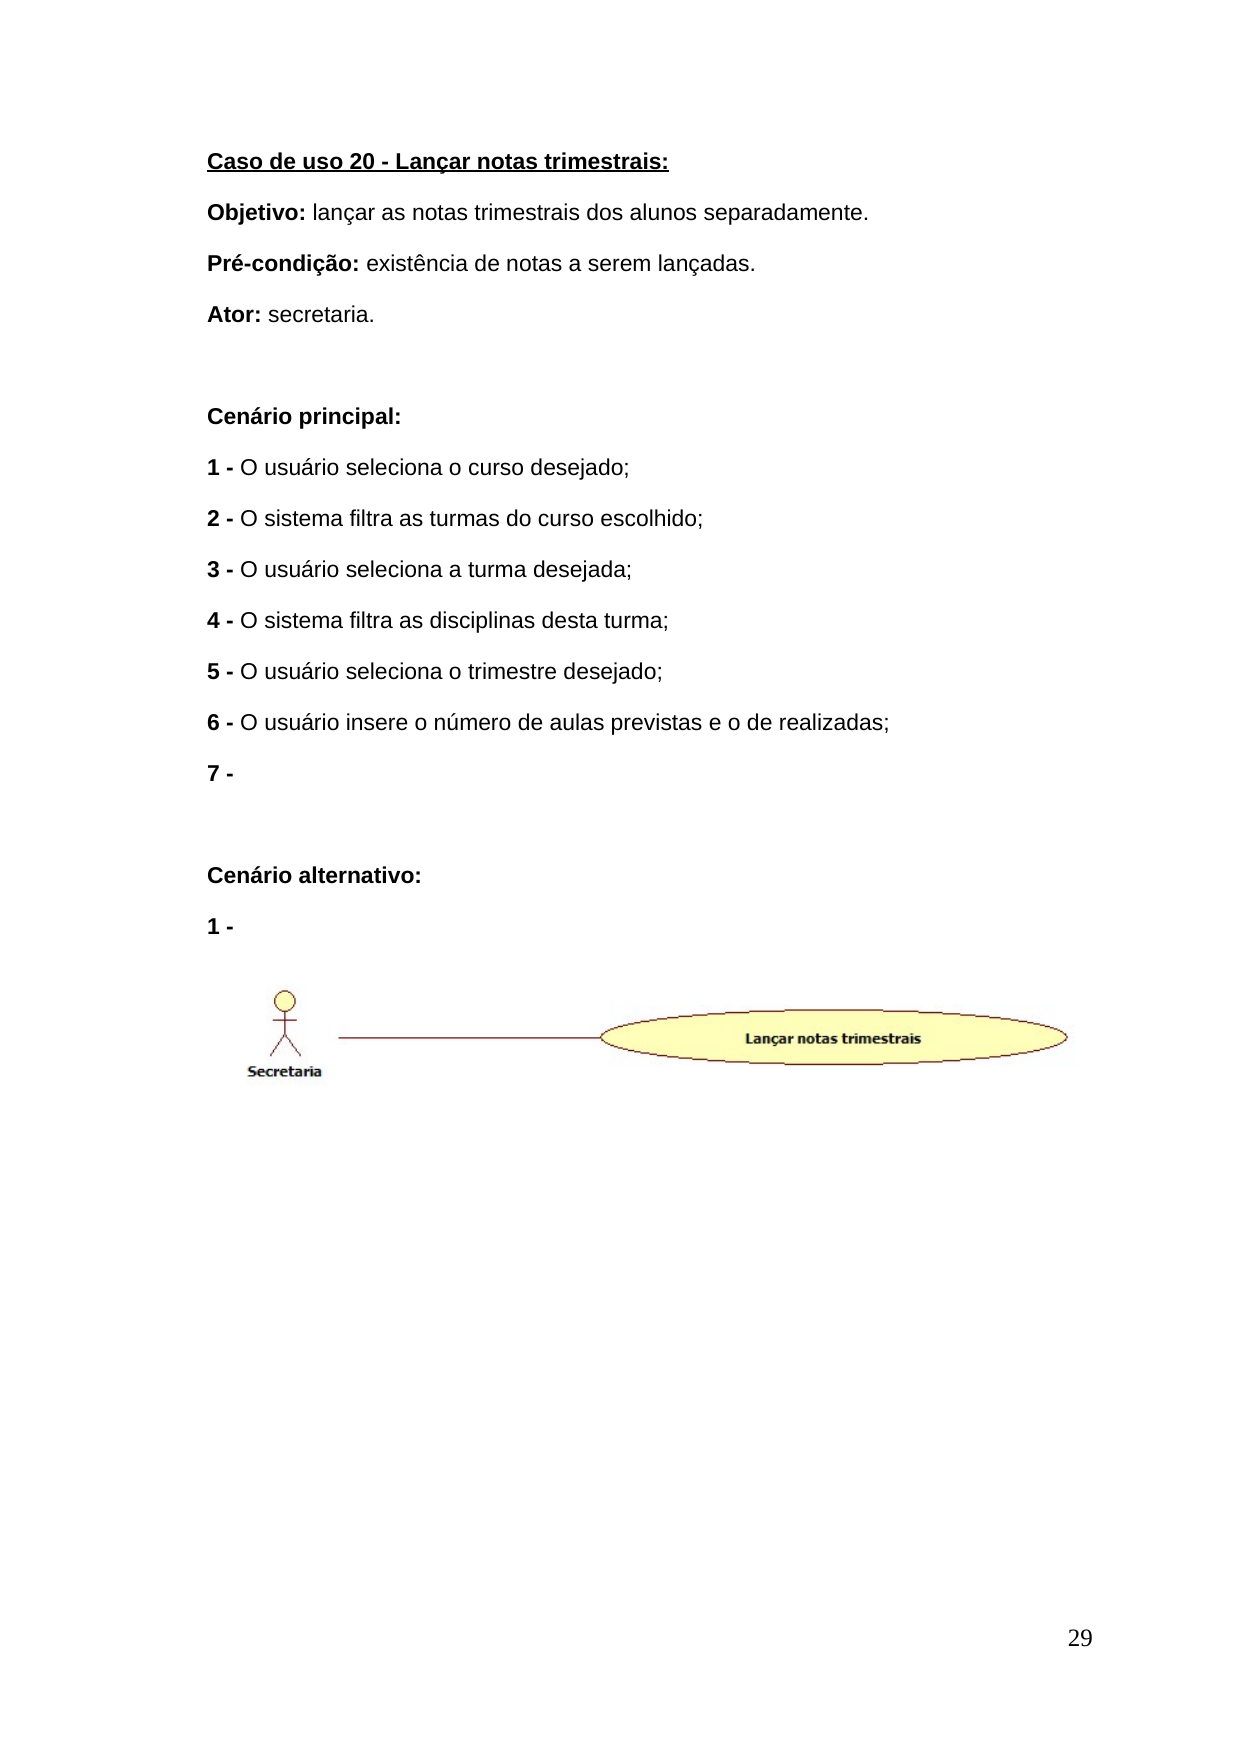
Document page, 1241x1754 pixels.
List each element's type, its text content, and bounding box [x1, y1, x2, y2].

text Cenário alternativo: [207, 862, 1092, 889]
text 1 - O usuário seleciona o curso desejado; [207, 454, 1092, 480]
text Cenário principal: [207, 403, 1092, 429]
text Caso de uso 20 - Lançar notas trimestrais: [207, 148, 1092, 174]
text Pré-condição: existência de notas a serem lançadas. [207, 250, 1092, 276]
text Ator: secretaria. [207, 301, 1092, 327]
text Objetivo: lançar as notas trimestrais dos alunos separadamente. [207, 199, 1092, 225]
text 2 - O sistema filtra as turmas do curso escolhido; [207, 505, 1092, 531]
text 6 - O usuário insere o número de aulas previstas e o de realizadas; [207, 709, 1092, 736]
text 3 - O usuário seleciona a turma desejada; [207, 556, 1092, 582]
text 5 - O usuário seleciona o trimestre desejado; [207, 658, 1092, 684]
text 1 - [207, 913, 1092, 940]
text 7 - [207, 760, 1092, 787]
picture [206, 964, 1093, 1112]
text 4 - O sistema filtra as disciplinas desta turma; [207, 607, 1092, 633]
